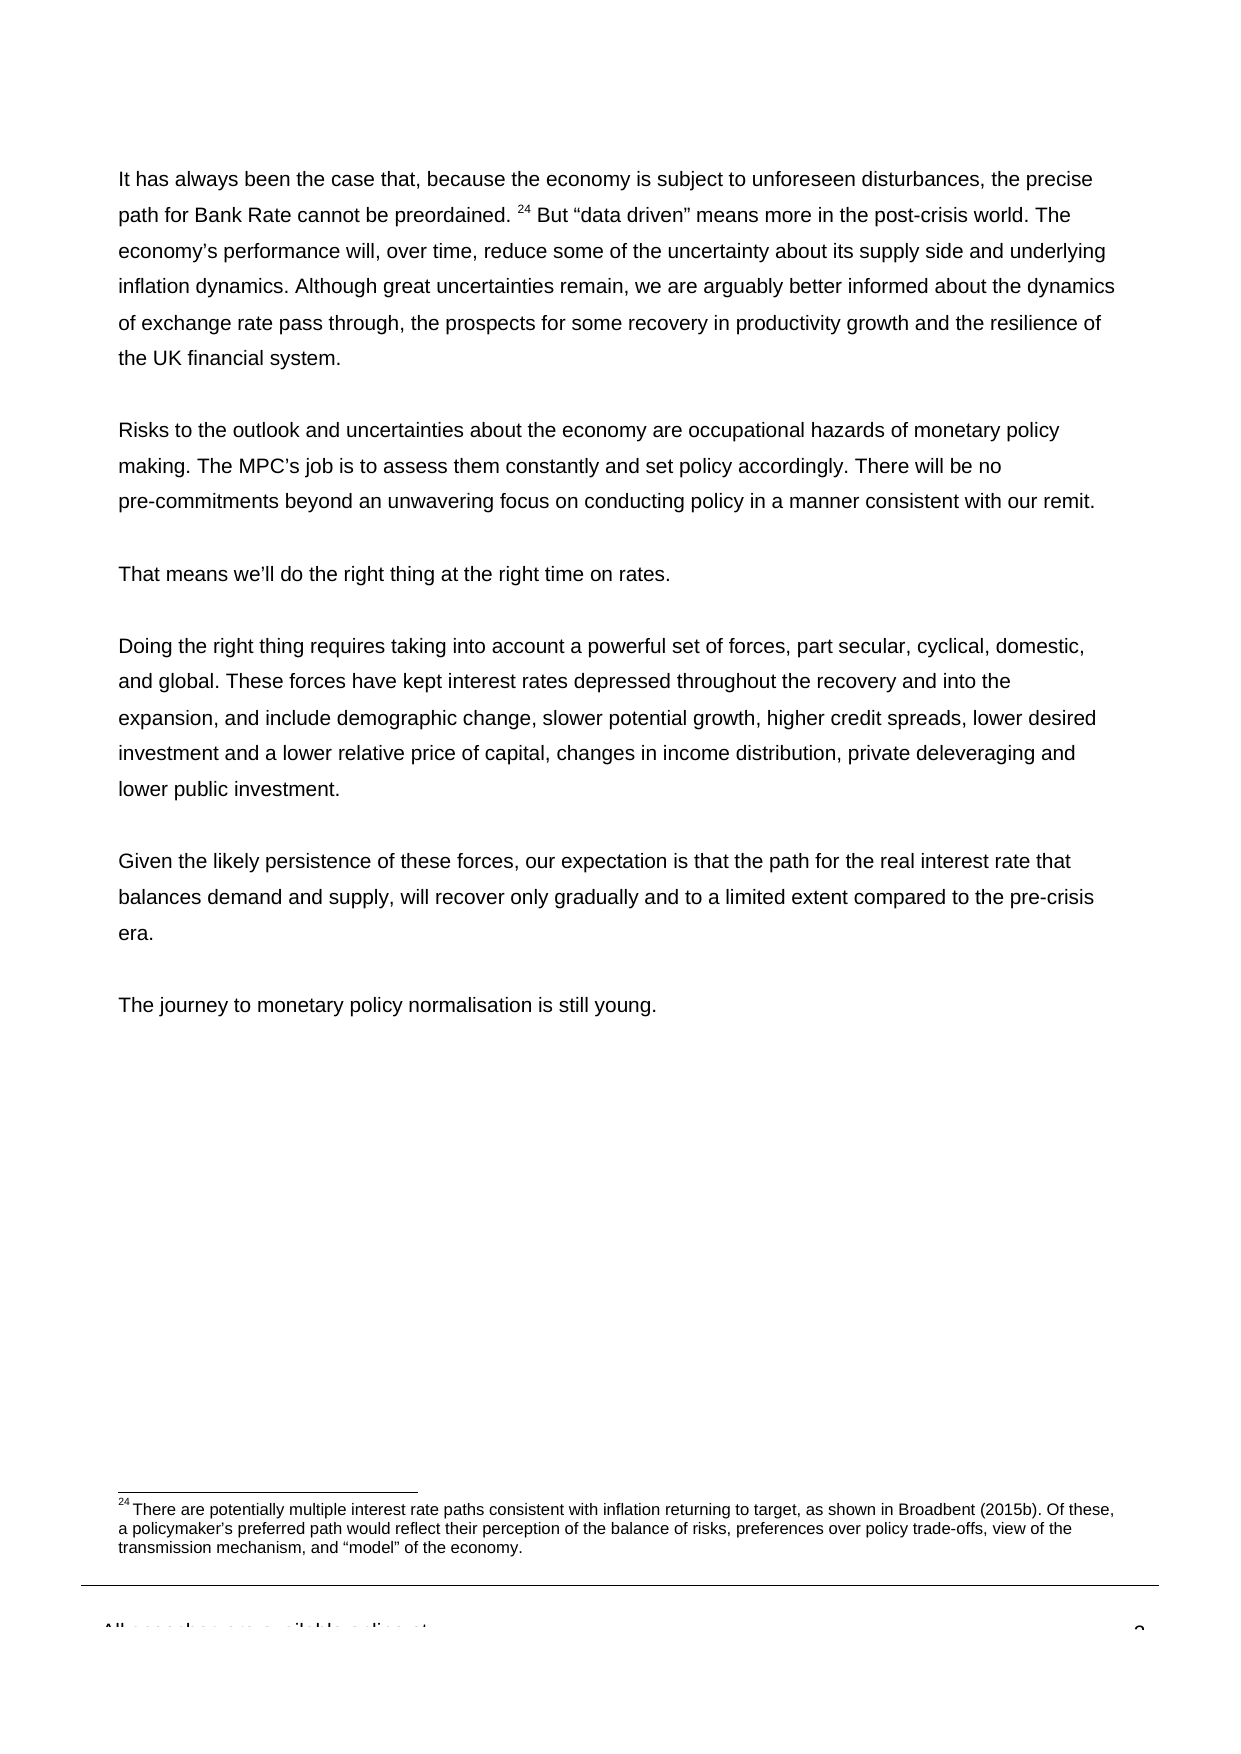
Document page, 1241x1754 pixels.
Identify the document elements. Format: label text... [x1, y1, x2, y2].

text pre-commitments beyond an unwavering focus on conducting policy in a manner consistent with our remit. That means we’ll do the right thing at the right time on rates. [118, 489, 1109, 585]
text 24 There are potentially multiple interest rate paths consistent with inflation returning to target, as shown in Broadbent (2015b). Of these, a policymaker’s preferred path would reflect their perception of the balance of risks, preferences over policy trade-offs, view of the transmission mechanism, and “model” of the economy. [118, 1491, 1119, 1557]
text Risks to the outlook and uncertainties about the economy are occupational hazards of monetary policy making. The MPC’s job is to assess them constantly and set policy accordingly. There will be no [118, 418, 1109, 477]
text It has always been the case that, because the economy is subject to unforeseen disturbances, the precise path for Bank Rate cannot be preordained. 24 But “data driven” means more in the post-crisis world. The economy’s performance will, over time, reduce some of the uncertainty about its supply side and underlying inflation dynamics. Although great uncertainties remain, we are arguably better informed about the dynamics of exchange rate pass through, the prospects for some recovery in productivity growth and the resilience of the UK financial system. [118, 167, 1121, 370]
text Doing the right thing requires taking into account a powerful set of forces, part secular, cyclical, domestic, and global. These forces have kept interest rates depressed throughout the recovery and into the expansion, and include demographic change, slower potential growth, higher credit spreads, lower desired investment and a lower relative price of capital, changes in income distribution, private deleveraging and lower public investment. [118, 633, 1099, 801]
text The journey to monetary policy normalisation is still young. [118, 993, 1240, 1017]
text Given the likely persistence of these forces, our expectation is that the path for the real interest rate that balances demand and supply, will recover only gradually and to a limited extent compared to the pre-crisis era. [118, 849, 1097, 945]
